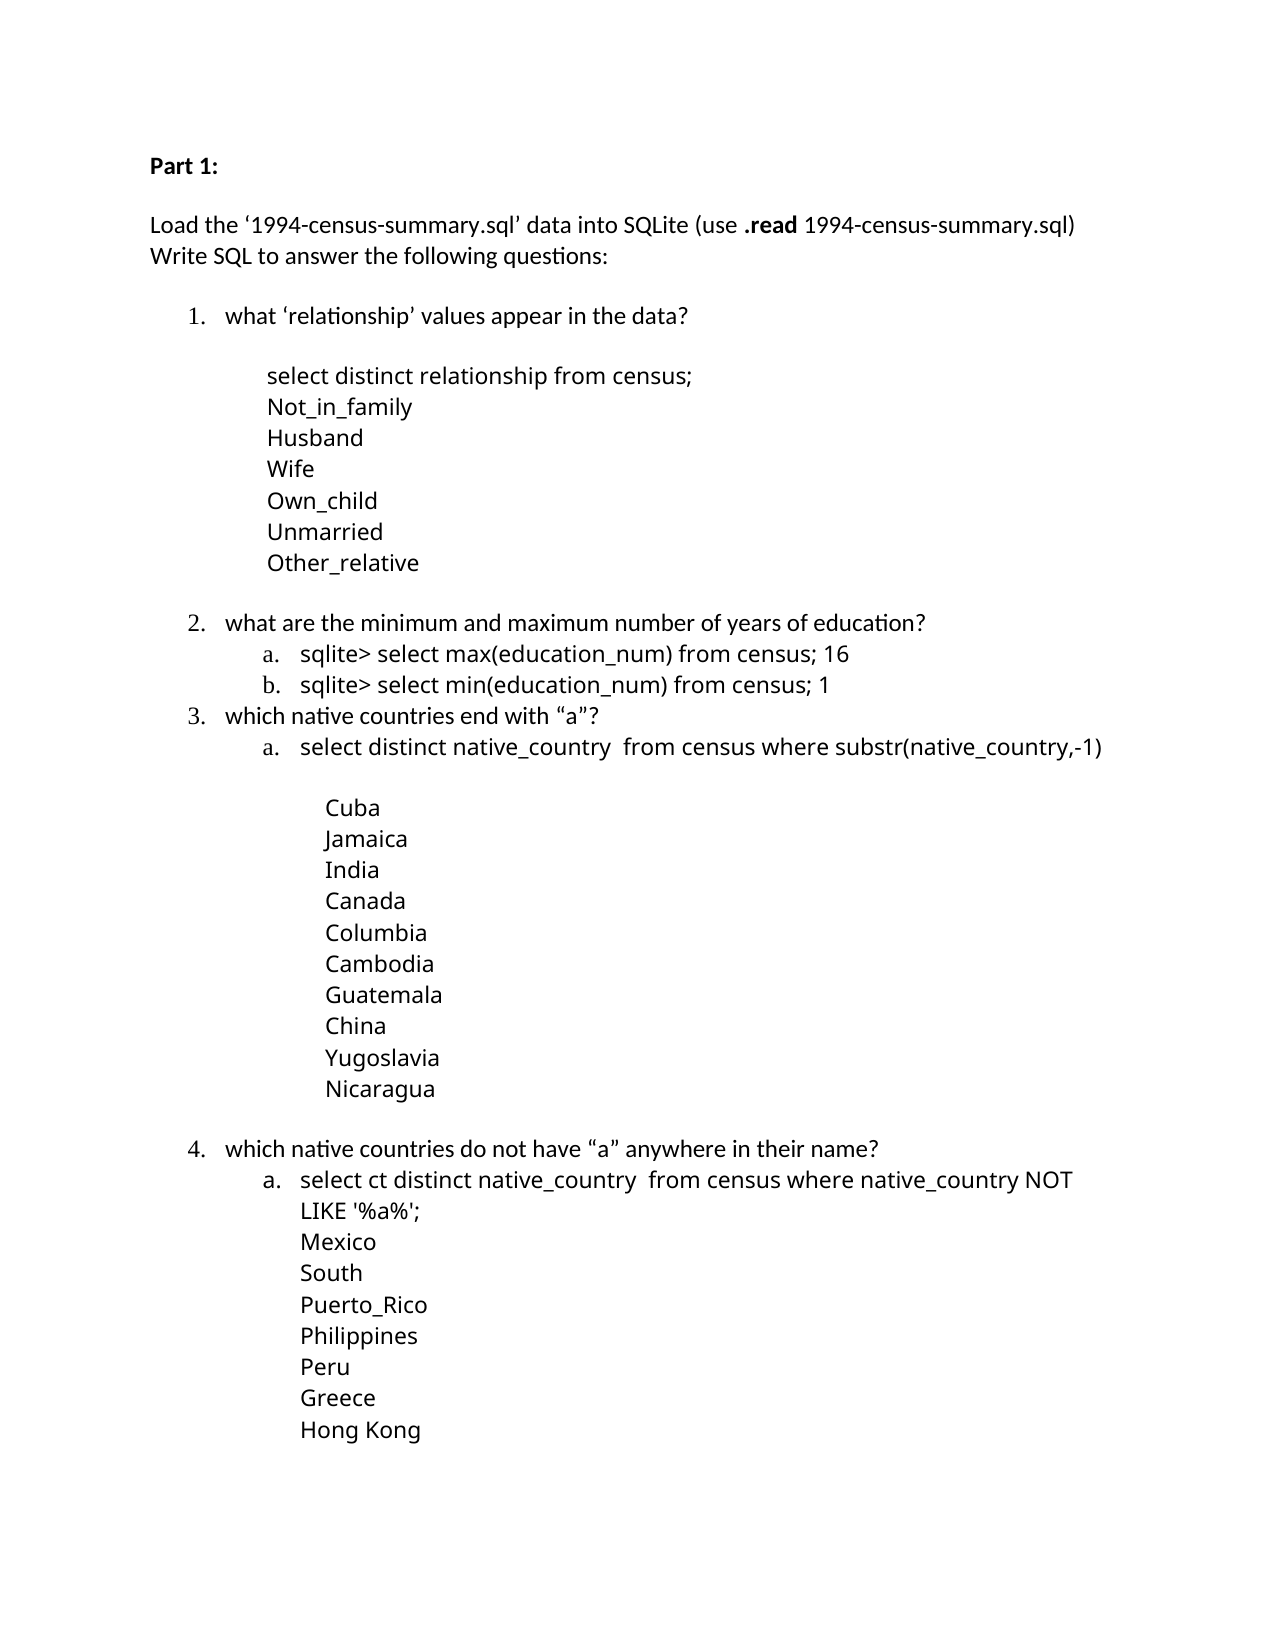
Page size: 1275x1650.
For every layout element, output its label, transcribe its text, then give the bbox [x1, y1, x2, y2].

text Peru [300, 1351, 1125, 1382]
list which native countries end with “a”? [187, 701, 1125, 731]
text Wife [267, 453, 1125, 484]
list which native countries do not have “a” anywhere in their name? [187, 1133, 1125, 1164]
text Cuba [325, 791, 1125, 823]
text Puerto_Rico [300, 1289, 1125, 1320]
text Load the ‘1994-census-summary.sql’ data into SQLite (use .read 1994-census-summary.sql) Write SQL to answer the following questions: [150, 210, 1125, 271]
list sqlite> select max(education_num) from census; 16 [262, 638, 1125, 669]
text Cambodia [325, 948, 1125, 979]
text Greece [300, 1382, 1125, 1414]
text Own_child [267, 484, 1125, 516]
text Philippines [300, 1320, 1125, 1351]
text Not_in_family [267, 391, 1125, 422]
list select distinct native_country from census where substr(native_country,-1) [262, 731, 1125, 762]
text Guatemala [325, 979, 1125, 1010]
list what are the minimum and maximum number of years of education? [187, 607, 1125, 638]
list sqlite> select min(education_num) from census; 1 [262, 669, 1125, 701]
text China [325, 1010, 1125, 1041]
text Jamaica [325, 823, 1125, 854]
text Mexico [300, 1226, 1125, 1257]
text Part 1: [150, 150, 1125, 181]
text Hong Kong [300, 1414, 1125, 1445]
text South [300, 1257, 1125, 1289]
text Yugoslavia Nicaragua [325, 1041, 1125, 1104]
list what ‘relationship’ values appear in the data? [187, 300, 1125, 330]
text India [325, 854, 1125, 885]
text Canada [325, 885, 1125, 916]
text select distinct relationship from census; [267, 359, 1125, 391]
text Columbia [325, 916, 1125, 948]
text Unmarried Other_relative [267, 516, 1125, 578]
list select ct distinct native_country from census where native_country NOT LIKE '%a%'; [262, 1164, 1125, 1226]
text Husband [267, 422, 1125, 453]
